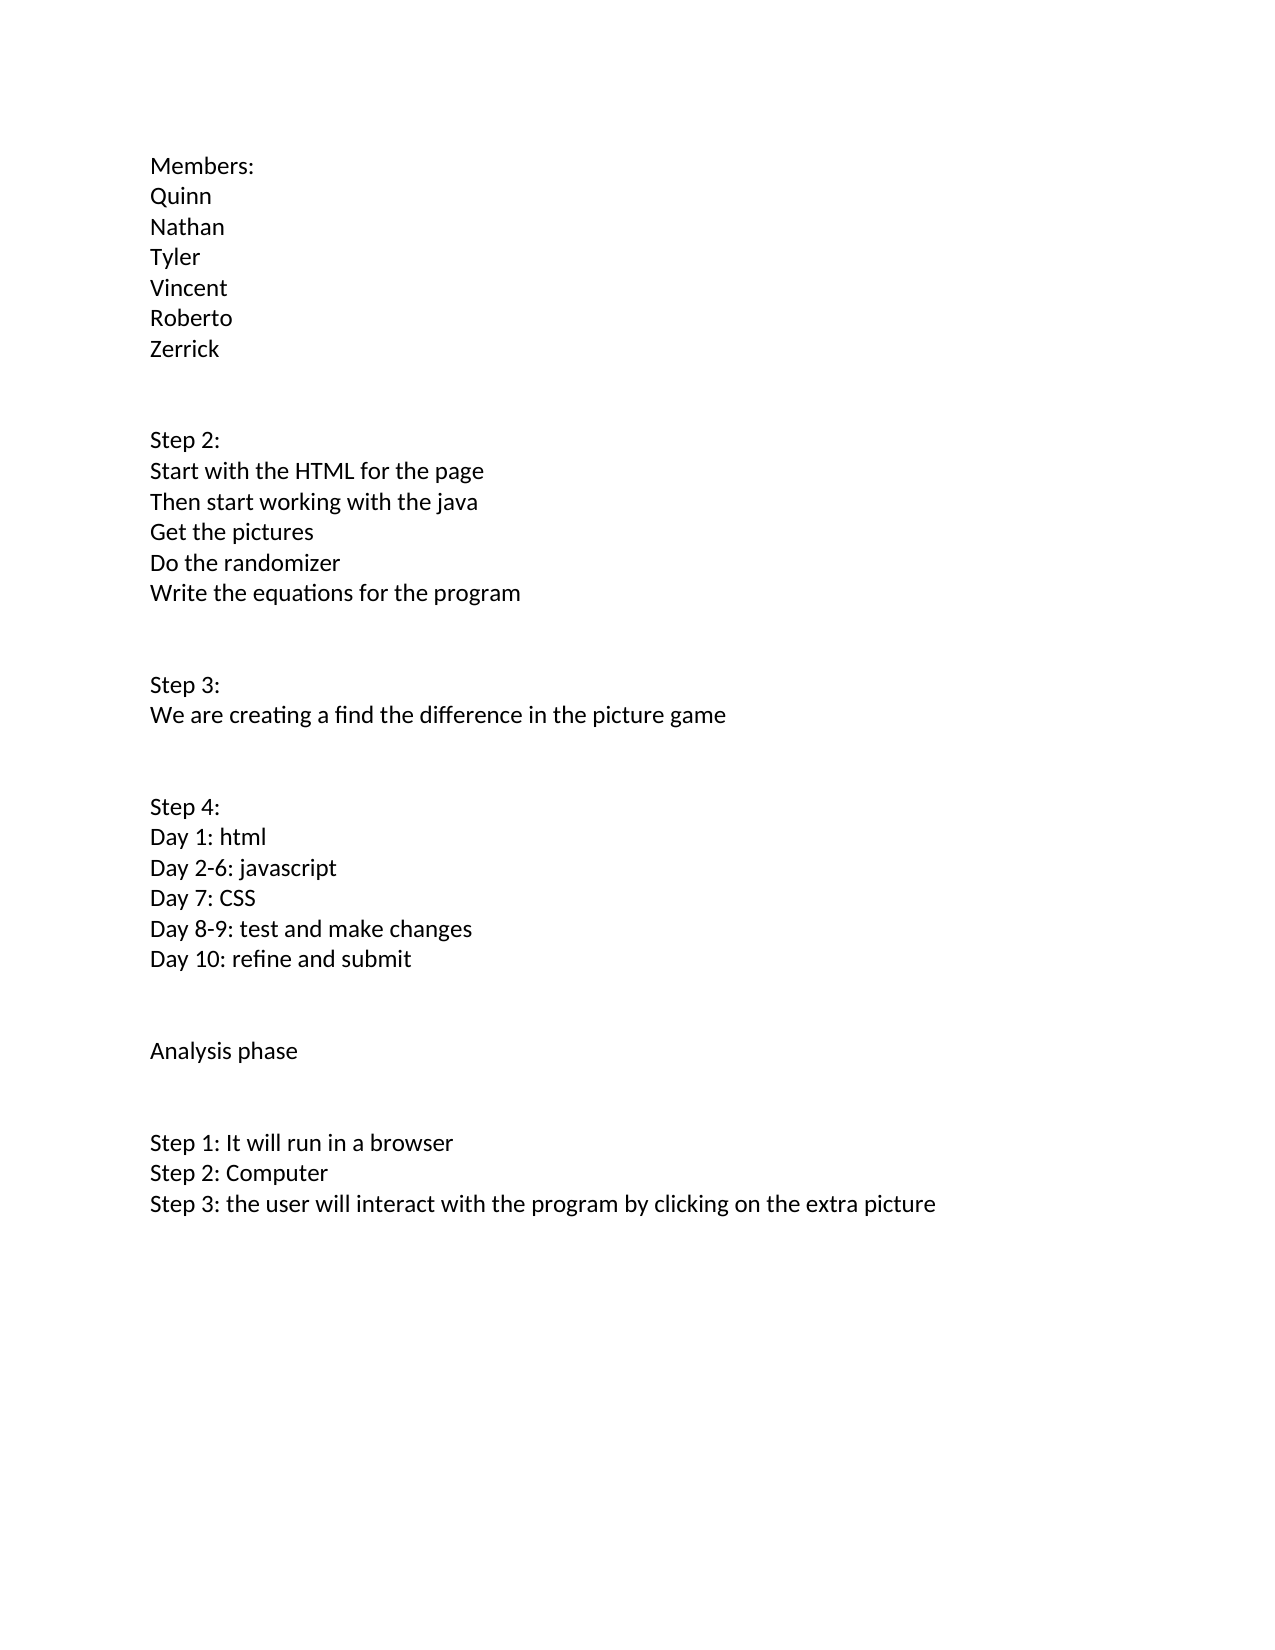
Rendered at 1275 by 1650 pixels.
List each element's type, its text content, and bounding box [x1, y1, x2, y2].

text Zerrick [150, 333, 1125, 364]
text Then start working with the java [150, 486, 1125, 516]
text Start with the HTML for the page [150, 455, 1125, 486]
text Step 1: It will run in a browser [150, 1127, 1125, 1157]
text Day 2-6: javascript [150, 852, 1125, 882]
text Step 2: Computer [150, 1157, 1125, 1188]
text Nathan [150, 211, 1125, 242]
text Step 2: [150, 425, 1125, 455]
text Vincent [150, 272, 1125, 303]
text Analysis phase [150, 1035, 1125, 1066]
text Tyler [150, 242, 1125, 272]
text Do the randomizer [150, 547, 1125, 577]
text Day 8-9: test and make changes [150, 913, 1125, 943]
text Day 7: CSS [150, 882, 1125, 913]
text Quinn [150, 181, 1125, 211]
text Step 4: [150, 791, 1125, 821]
text Write the equations for the program [150, 577, 1125, 608]
text Members: [150, 150, 1125, 181]
text Day 1: html [150, 821, 1125, 852]
text Step 3: [150, 669, 1125, 699]
text Get the pictures [150, 516, 1125, 547]
text Roberto [150, 303, 1125, 333]
text We are creating a find the difference in the picture game [150, 699, 1125, 730]
text Day 10: refine and submit [150, 943, 1125, 974]
text Step 3: the user will interact with the program by clicking on the extra picture [150, 1188, 1125, 1218]
